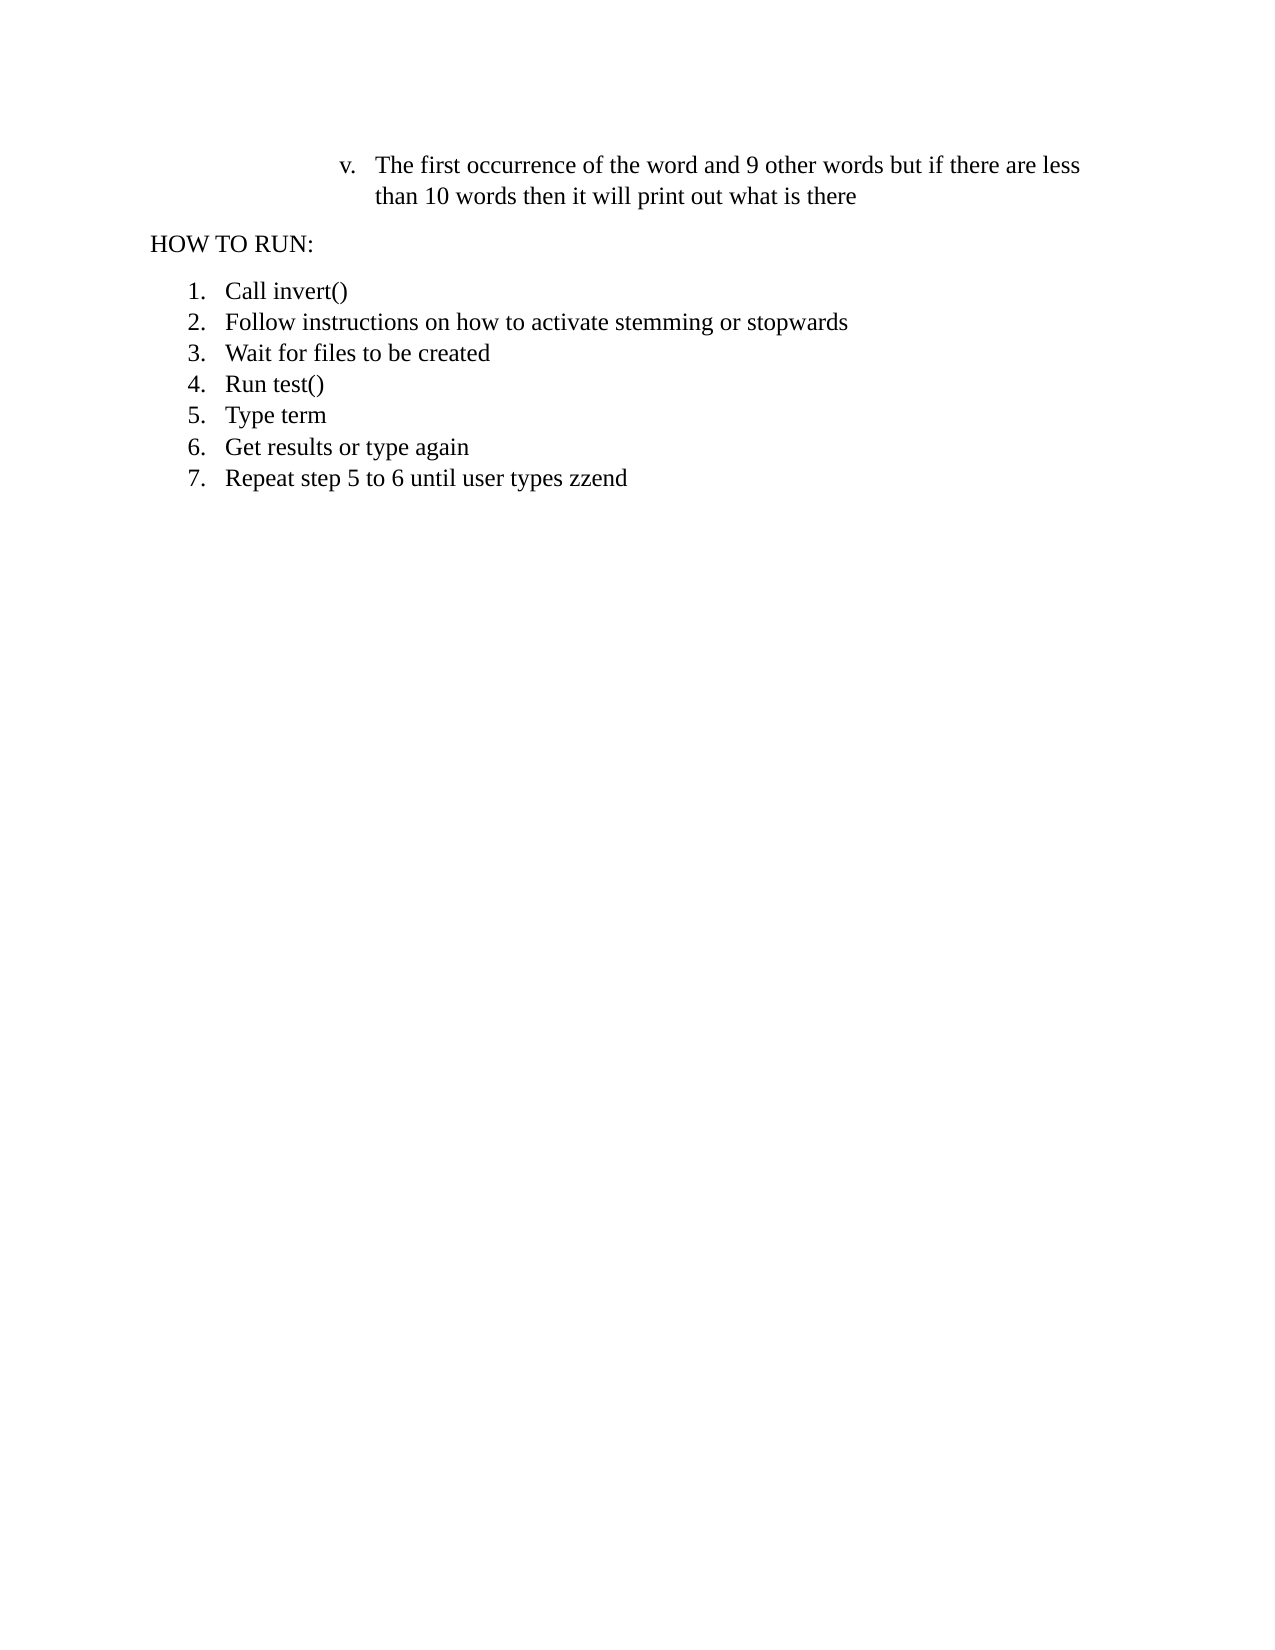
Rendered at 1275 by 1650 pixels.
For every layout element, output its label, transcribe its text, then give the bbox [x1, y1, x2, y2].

list Type term [187, 401, 1125, 429]
list Repeat step 5 to 6 until user types zzend [187, 463, 1125, 491]
list Call invert() [187, 276, 1125, 305]
list Get results or type again [187, 432, 1125, 460]
list Follow instructions on how to activate stemming or stopwards [187, 307, 1125, 336]
text HOW TO RUN: [150, 229, 1125, 257]
list The first occurrence of the word and 9 other words but if there are less than 10 words then it will print out what is there [356, 150, 1125, 210]
list Run test() [187, 369, 1125, 398]
list Wait for files to be created [187, 338, 1125, 367]
